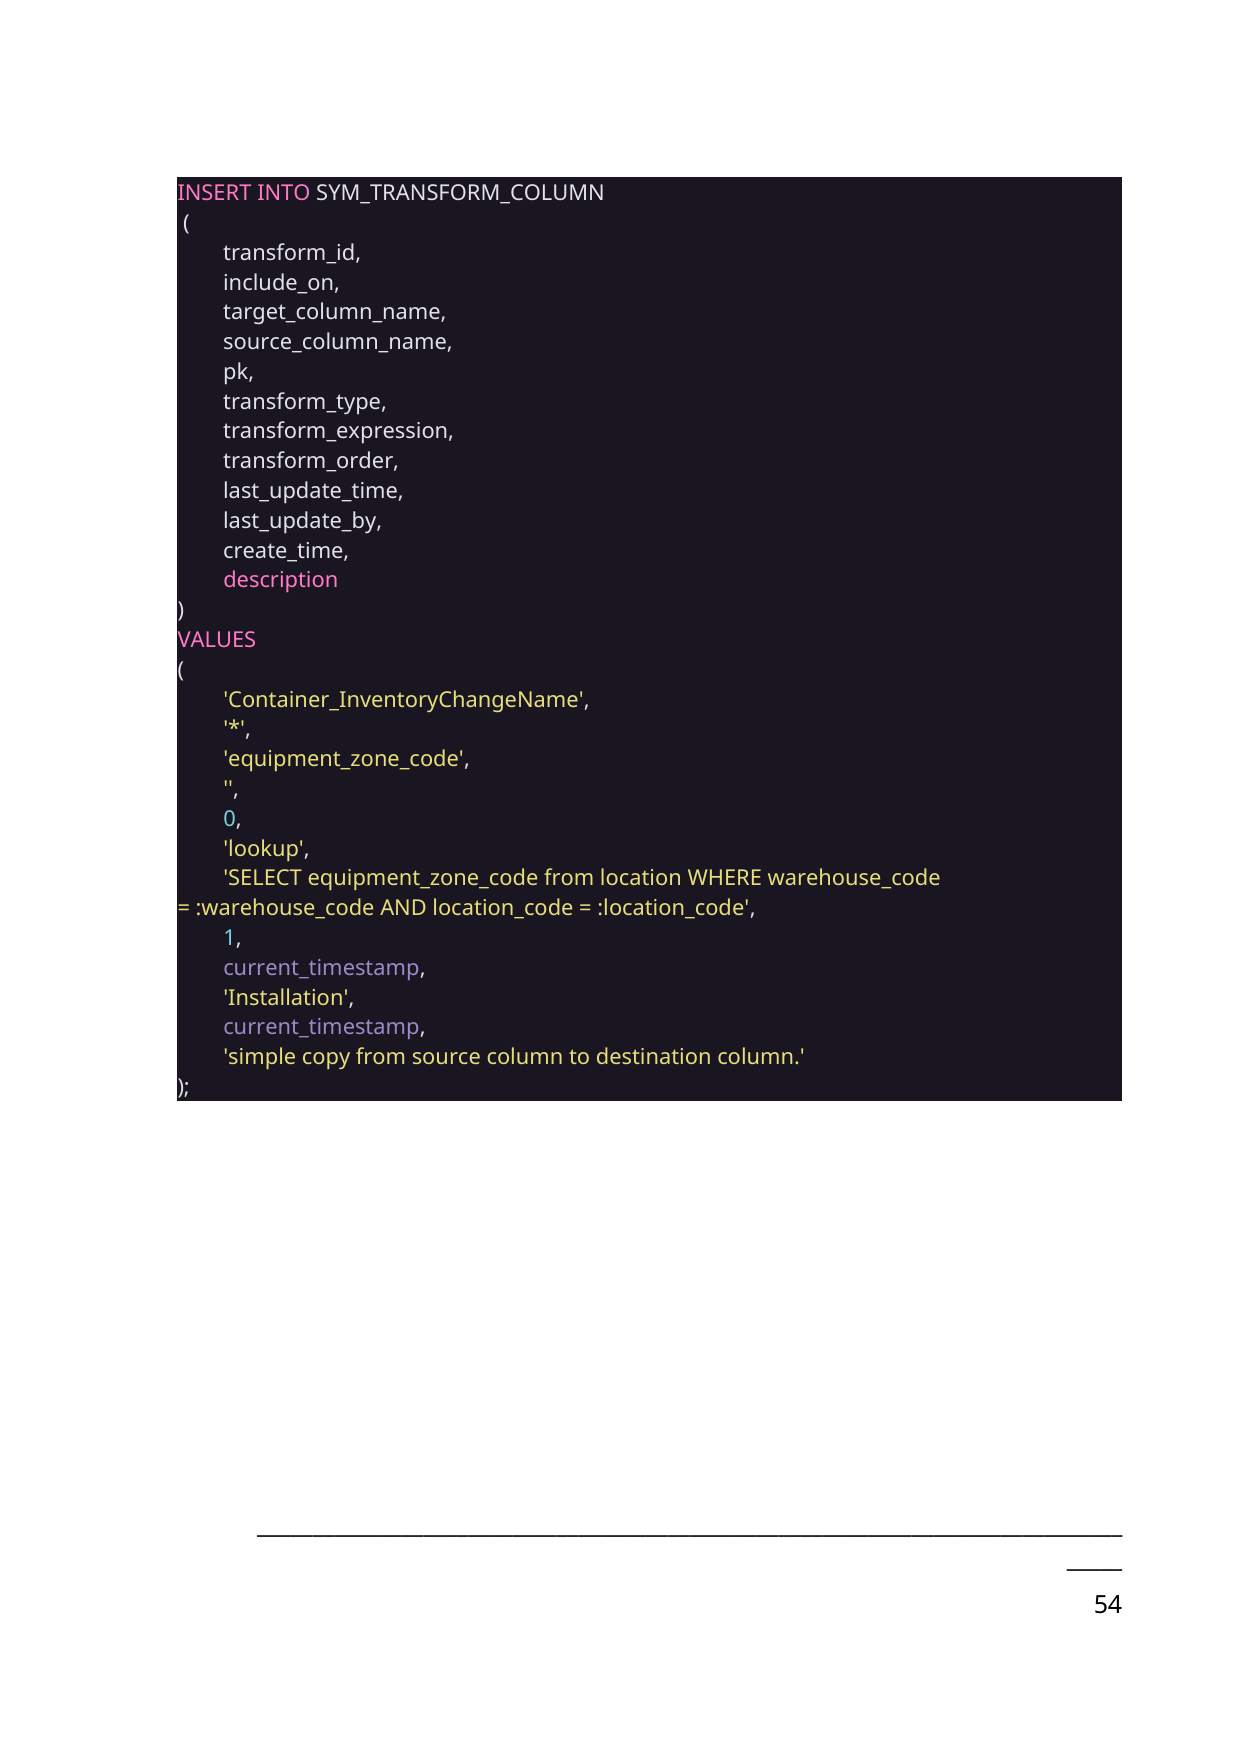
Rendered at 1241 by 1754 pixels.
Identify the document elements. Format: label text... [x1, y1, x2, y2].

text VALUES [177, 624, 1122, 654]
text source_column_name, [177, 326, 1122, 356]
text ); [177, 1071, 1122, 1101]
text 0, [177, 803, 1122, 833]
text description [177, 564, 1122, 594]
text ( [177, 207, 1122, 237]
text ( [177, 654, 1122, 684]
text current_timestamp, [177, 1011, 1122, 1041]
text transform_id, [177, 237, 1122, 267]
text 1, [177, 922, 1122, 952]
text 'Container_InventoryChangeName', [177, 684, 1122, 713]
text ) [177, 594, 1122, 624]
text transform_type, [177, 386, 1122, 416]
text INSERT INTO SYM_TRANSFORM_COLUMN [177, 177, 1122, 207]
text last_update_by, [177, 505, 1122, 535]
text target_column_name, [177, 296, 1122, 326]
text 'simple copy from source column to destination column.' [177, 1041, 1122, 1071]
text 'Installation', [177, 982, 1122, 1011]
text '', [177, 773, 1122, 803]
text last_update_time, [177, 475, 1122, 505]
text include_on, [177, 267, 1122, 296]
text '*', [177, 713, 1122, 743]
text create_time, [177, 535, 1122, 564]
text 'lookup', [177, 833, 1122, 862]
text 'SELECT equipment_zone_code from location WHERE warehouse_code = :warehouse_code AND location_code = :location_code', [177, 862, 1122, 922]
text transform_expression, [177, 416, 1122, 445]
text pk, [177, 356, 1122, 386]
text current_timestamp, [177, 952, 1122, 982]
text transform_order, [177, 445, 1122, 475]
text 'equipment_zone_code', [177, 743, 1122, 773]
